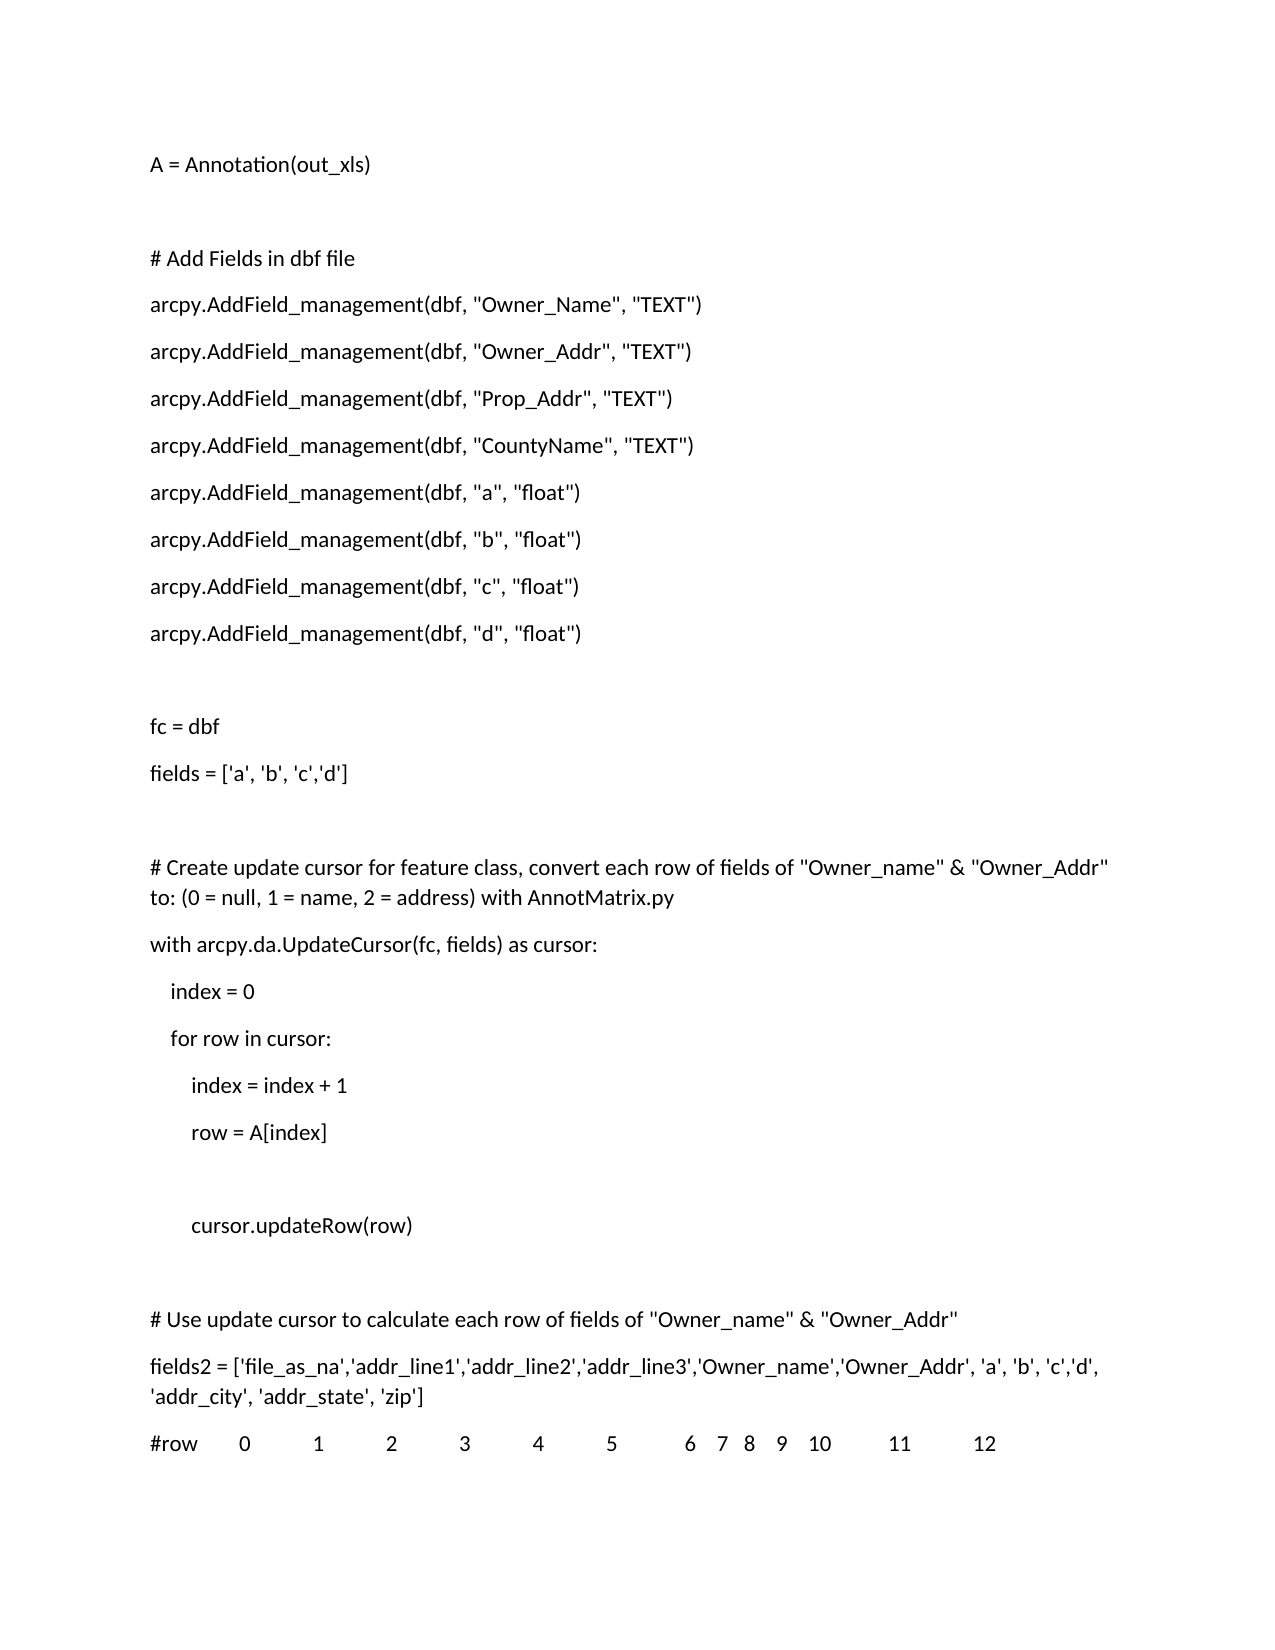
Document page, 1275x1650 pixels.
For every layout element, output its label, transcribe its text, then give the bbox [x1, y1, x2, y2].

text #row 0 1 2 3 4 5 6 7 8 9 10 11 12 [150, 1429, 1125, 1457]
text with arcpy.da.UpdateCursor(fc, fields) as cursor: [150, 930, 1125, 958]
text cursor.updateRow(row) [150, 1211, 1125, 1239]
text fields2 = ['file_as_na','addr_line1','addr_line2','addr_line3','Owner_name','Owner_Addr', 'a', 'b', 'c','d', 'addr_city', 'addr_state', 'zip'] [150, 1352, 1125, 1410]
text arcpy.AddField_management(dbf, "CountyName", "TEXT") [150, 431, 1125, 459]
text # Use update cursor to calculate each row of fields of "Owner_name" & "Owner_Addr" [150, 1305, 1125, 1333]
text arcpy.AddField_management(dbf, "Owner_Addr", "TEXT") [150, 337, 1125, 366]
text row = A[index] [150, 1118, 1125, 1146]
text for row in cursor: [150, 1024, 1125, 1052]
text arcpy.AddField_management(dbf, "Owner_Name", "TEXT") [150, 291, 1125, 319]
text arcpy.AddField_management(dbf, "d", "float") [150, 619, 1125, 647]
text arcpy.AddField_management(dbf, "a", "float") [150, 478, 1125, 506]
text arcpy.AddField_management(dbf, "c", "float") [150, 572, 1125, 600]
text index = 0 [150, 977, 1125, 1005]
text arcpy.AddField_management(dbf, "b", "float") [150, 525, 1125, 553]
text index = index + 1 [150, 1071, 1125, 1099]
text # Create update cursor for feature class, convert each row of fields of "Owner_name" & "Owner_Addr" to: (0 = null, 1 = name, 2 = address) with AnnotMatrix.py [150, 853, 1125, 911]
text fc = dbf [150, 712, 1125, 741]
text # Add Fields in dbf file [150, 244, 1125, 272]
text fields = ['a', 'b', 'c','d'] [150, 759, 1125, 787]
text arcpy.AddField_management(dbf, "Prop_Addr", "TEXT") [150, 384, 1125, 412]
text A = Annotation(out_xls) [150, 150, 1125, 178]
